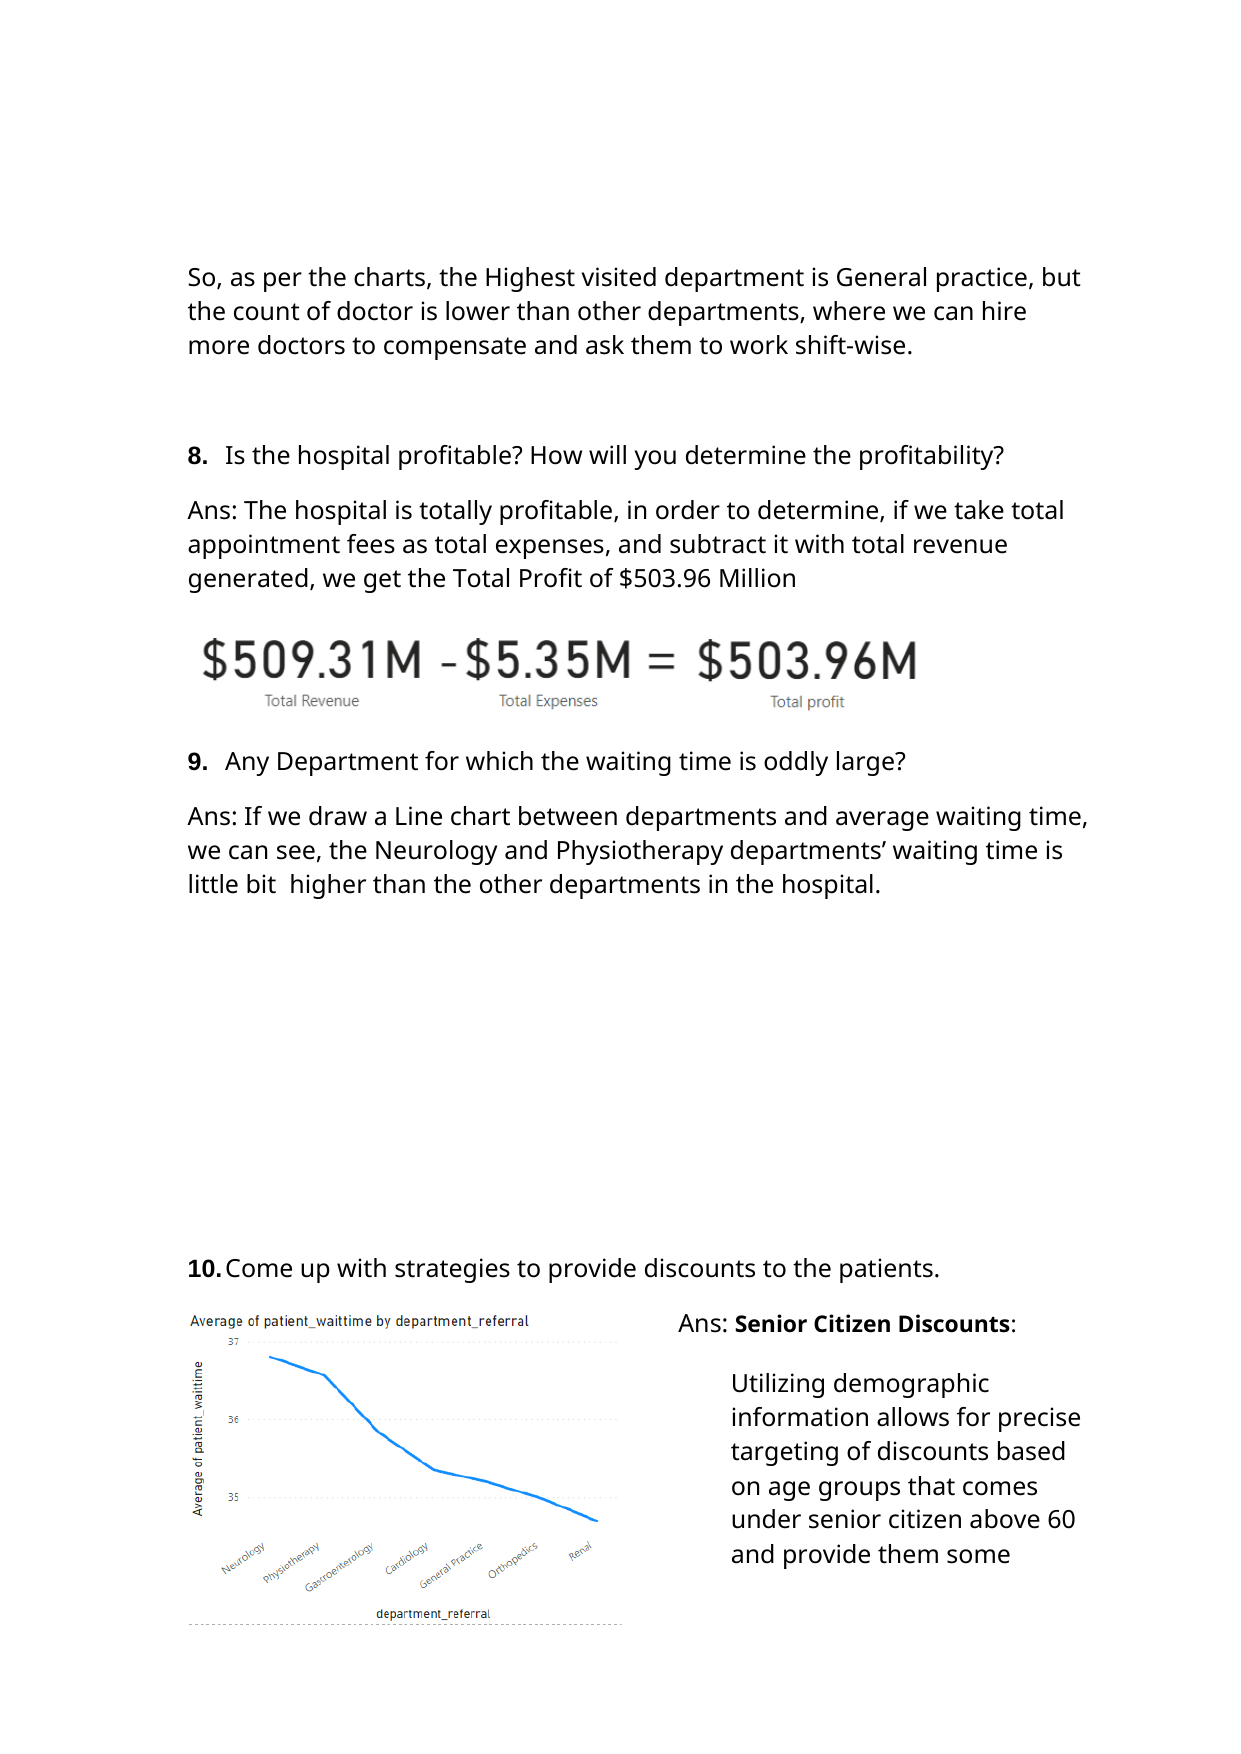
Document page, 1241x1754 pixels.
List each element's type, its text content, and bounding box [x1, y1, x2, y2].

text So, as per the charts, the Highest visited department is General practice, but the count of doctor is lower than other departments, where we can hire more doctors to compensate and ask them to work shift-wise. [187, 260, 1090, 362]
text Ans: The hospital is totally profitable, in order to determine, if we take total appointment fees as total expenses, and subtract it with total revenue generated, we get the Total Profit of $503.96 Million [187, 493, 1090, 595]
picture [187, 1315, 622, 1625]
text Ans: Senior Citizen Discounts: [187, 1306, 1090, 1340]
list Is the hospital profitable? How will you determine the profitability? [187, 438, 1090, 472]
picture [187, 615, 927, 723]
list Any Department for which the waiting time is oddly large? [187, 744, 1090, 778]
text Ans: If we draw a Line chart between departments and average waiting time, we can see, the Neurology and Physiotherapy departments’ waiting time is little bit higher than the other departments in the hospital. [187, 799, 1090, 901]
list Come up with strategies to provide discounts to the patients. [187, 1251, 1090, 1285]
